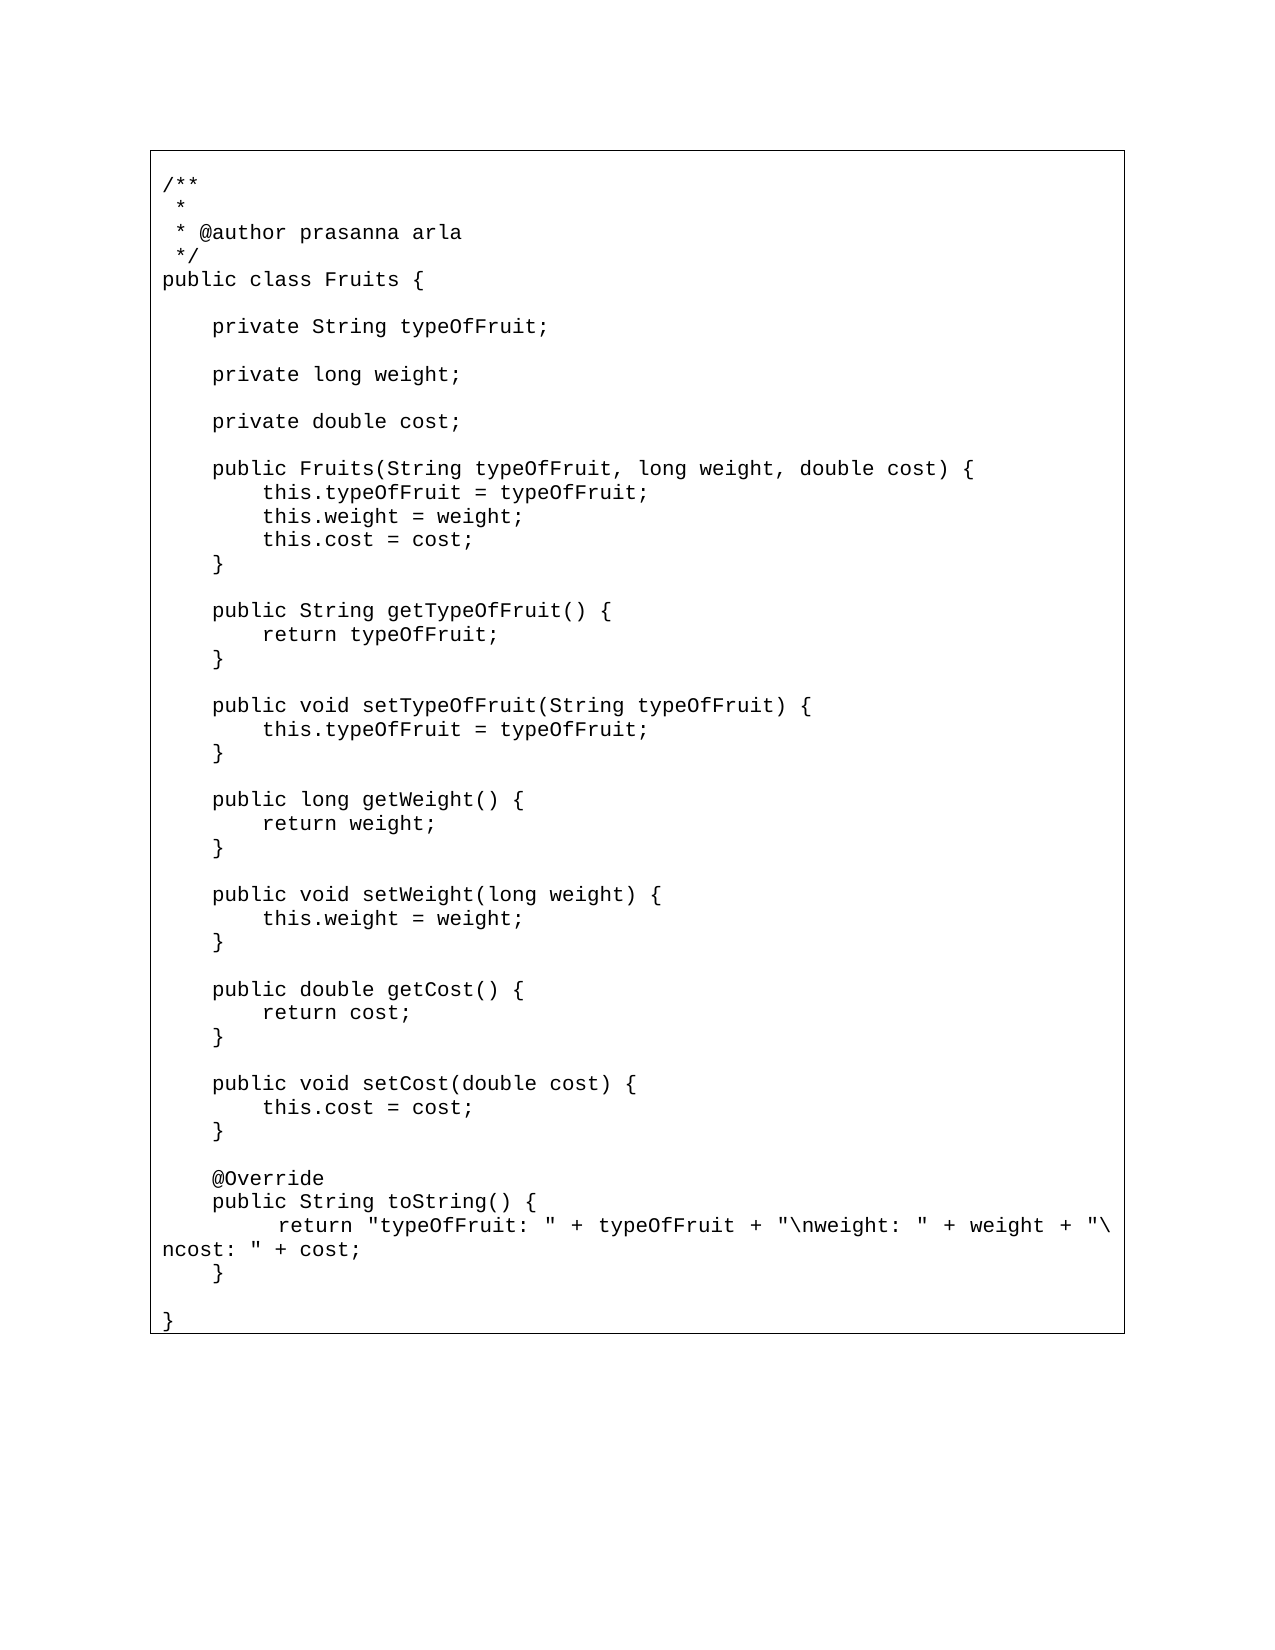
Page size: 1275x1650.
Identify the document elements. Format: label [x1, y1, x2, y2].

table_header [151, 151, 1124, 1333]
